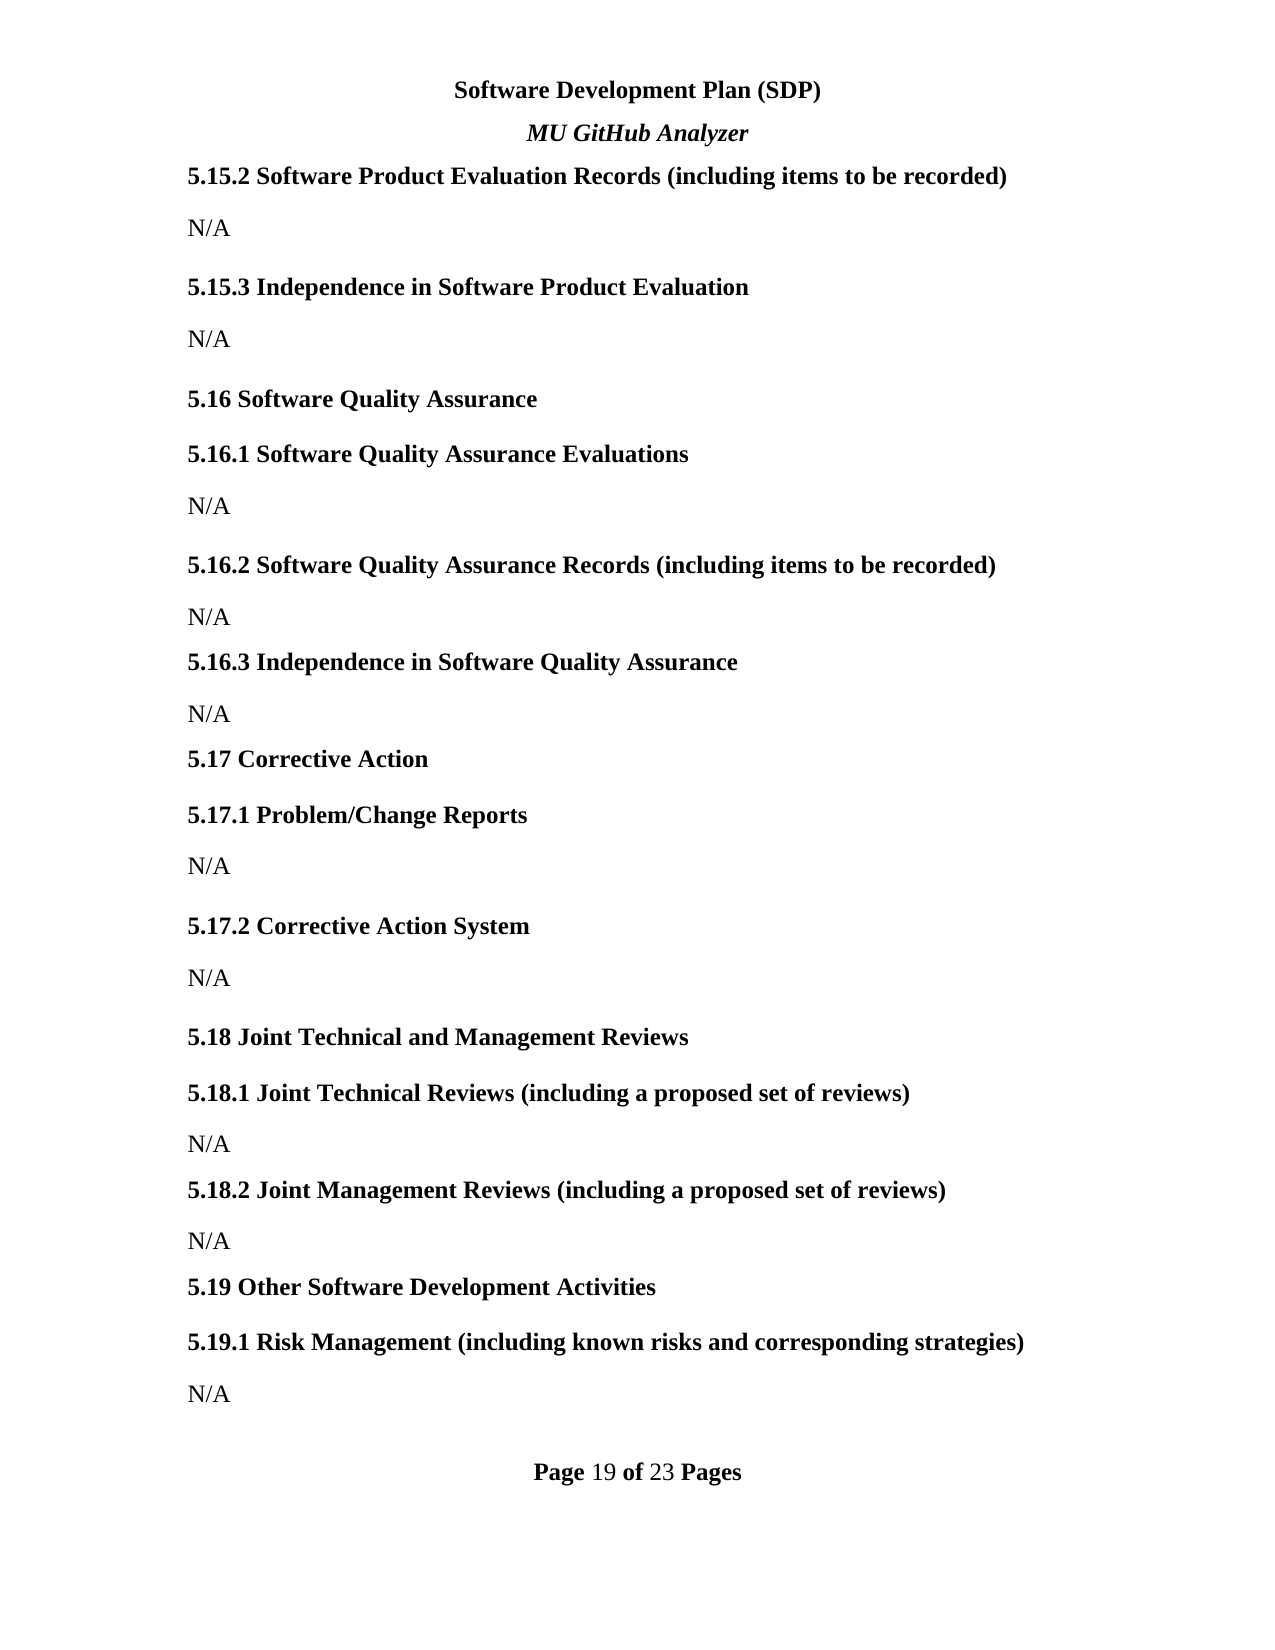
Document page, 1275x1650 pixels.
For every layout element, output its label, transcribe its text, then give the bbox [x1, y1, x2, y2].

subtitle 5.19 Other Software Development Activities [187, 1272, 1087, 1301]
text N/A [187, 213, 1087, 241]
text N/A [187, 699, 1087, 728]
subtitle 5.16.3 Independence in Software Quality Assurance [187, 647, 1087, 676]
subtitle 5.18.1 Joint Technical Reviews (including a proposed set of reviews) [187, 1078, 1087, 1107]
text N/A [187, 1129, 1087, 1158]
subtitle 5.19.1 Risk Management (including known risks and corresponding strategies) [187, 1327, 1087, 1356]
subtitle 5.15.2 Software Product Evaluation Records (including items to be recorded) [187, 161, 1087, 190]
text N/A [187, 324, 1087, 353]
subtitle 5.16 Software Quality Assurance [187, 384, 1087, 412]
subtitle 5.16.2 Software Quality Assurance Records (including items to be recorded) [187, 551, 1087, 579]
subtitle 5.17 Corrective Action [187, 744, 1087, 773]
text N/A [187, 963, 1087, 991]
text N/A [187, 1379, 1087, 1408]
subtitle 5.18 Joint Technical and Management Reviews [187, 1022, 1087, 1051]
subtitle 5.15.3 Independence in Software Product Evaluation [187, 272, 1087, 301]
text N/A [187, 491, 1087, 519]
subtitle 5.16.1 Software Quality Assurance Evaluations [187, 439, 1087, 468]
text N/A [187, 851, 1087, 880]
text N/A [187, 602, 1087, 631]
subtitle 5.18.2 Joint Management Reviews (including a proposed set of reviews) [187, 1175, 1087, 1204]
subtitle 5.17.1 Problem/Change Reports [187, 800, 1087, 829]
text N/A [187, 1226, 1087, 1255]
subtitle 5.17.2 Corrective Action System [187, 911, 1087, 940]
